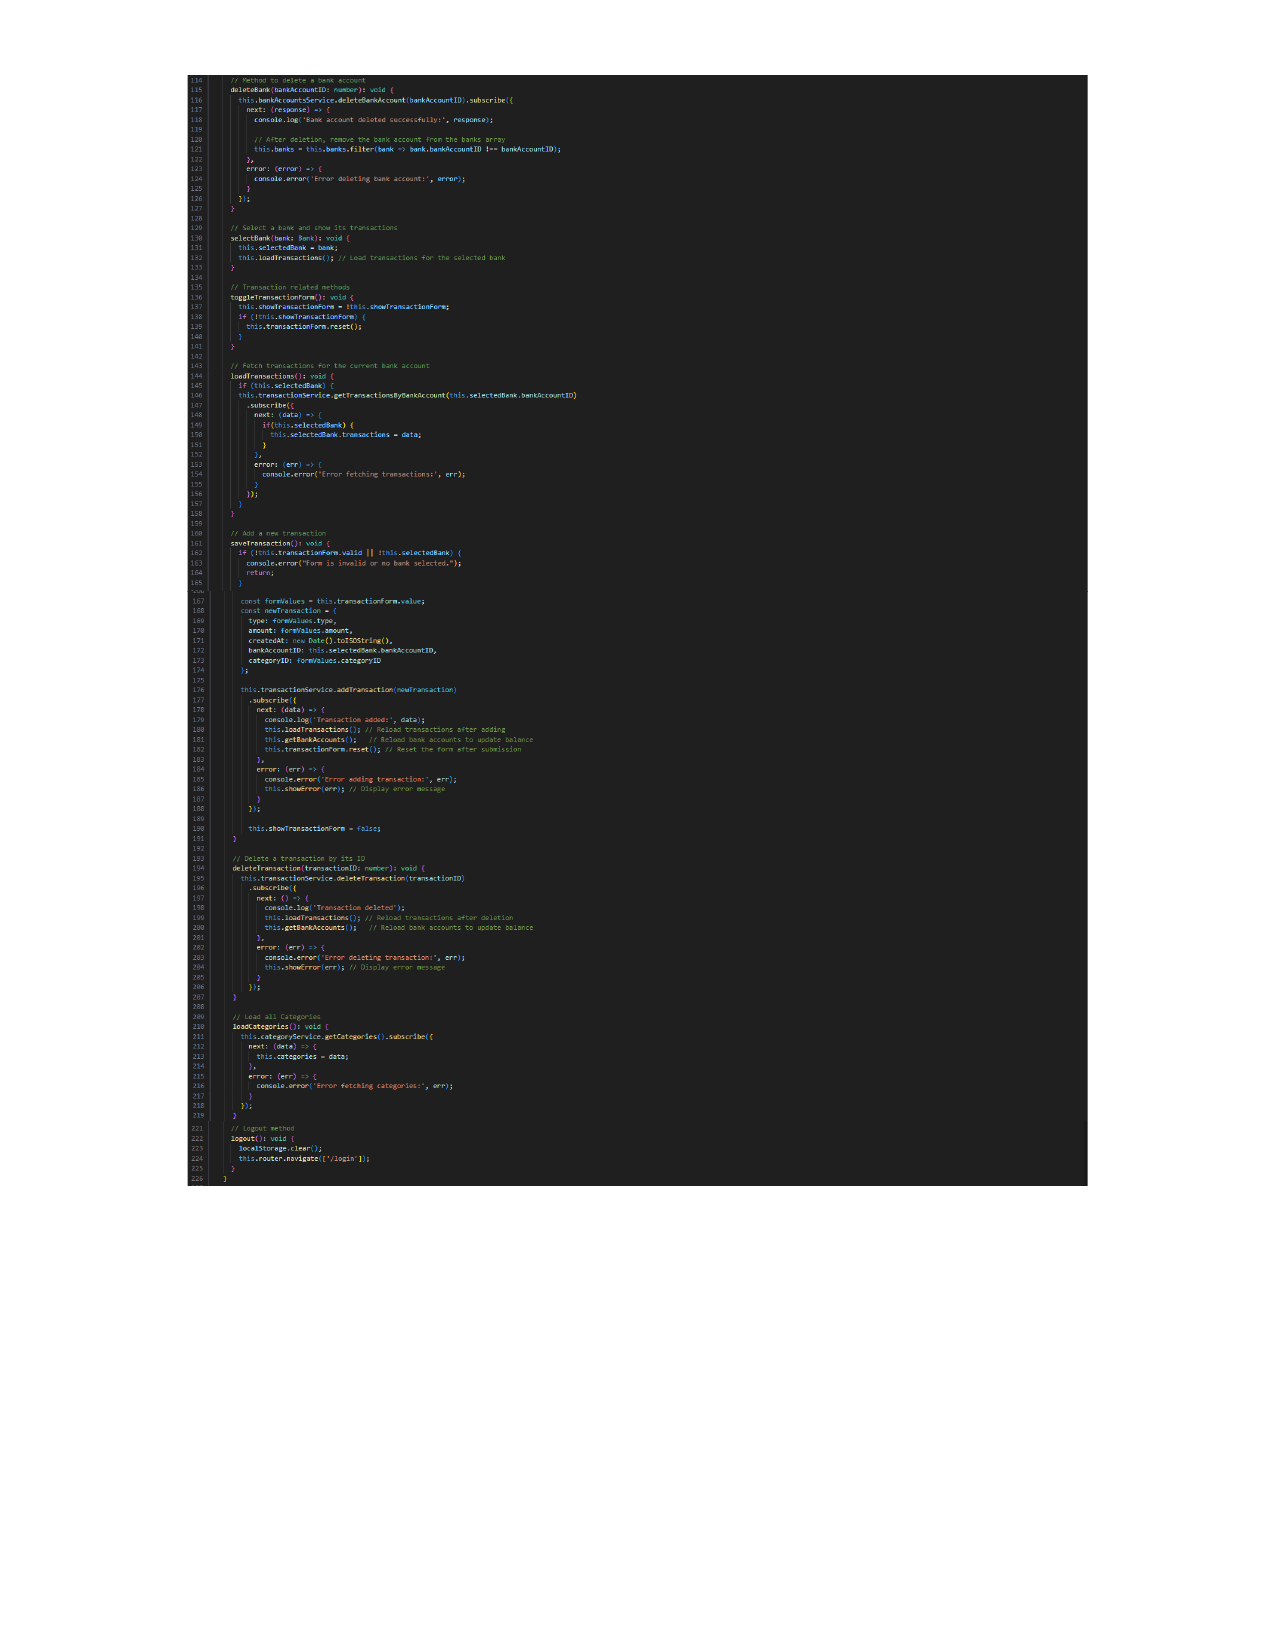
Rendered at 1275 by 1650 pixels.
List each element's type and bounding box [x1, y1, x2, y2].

picture [187, 75, 1088, 1186]
